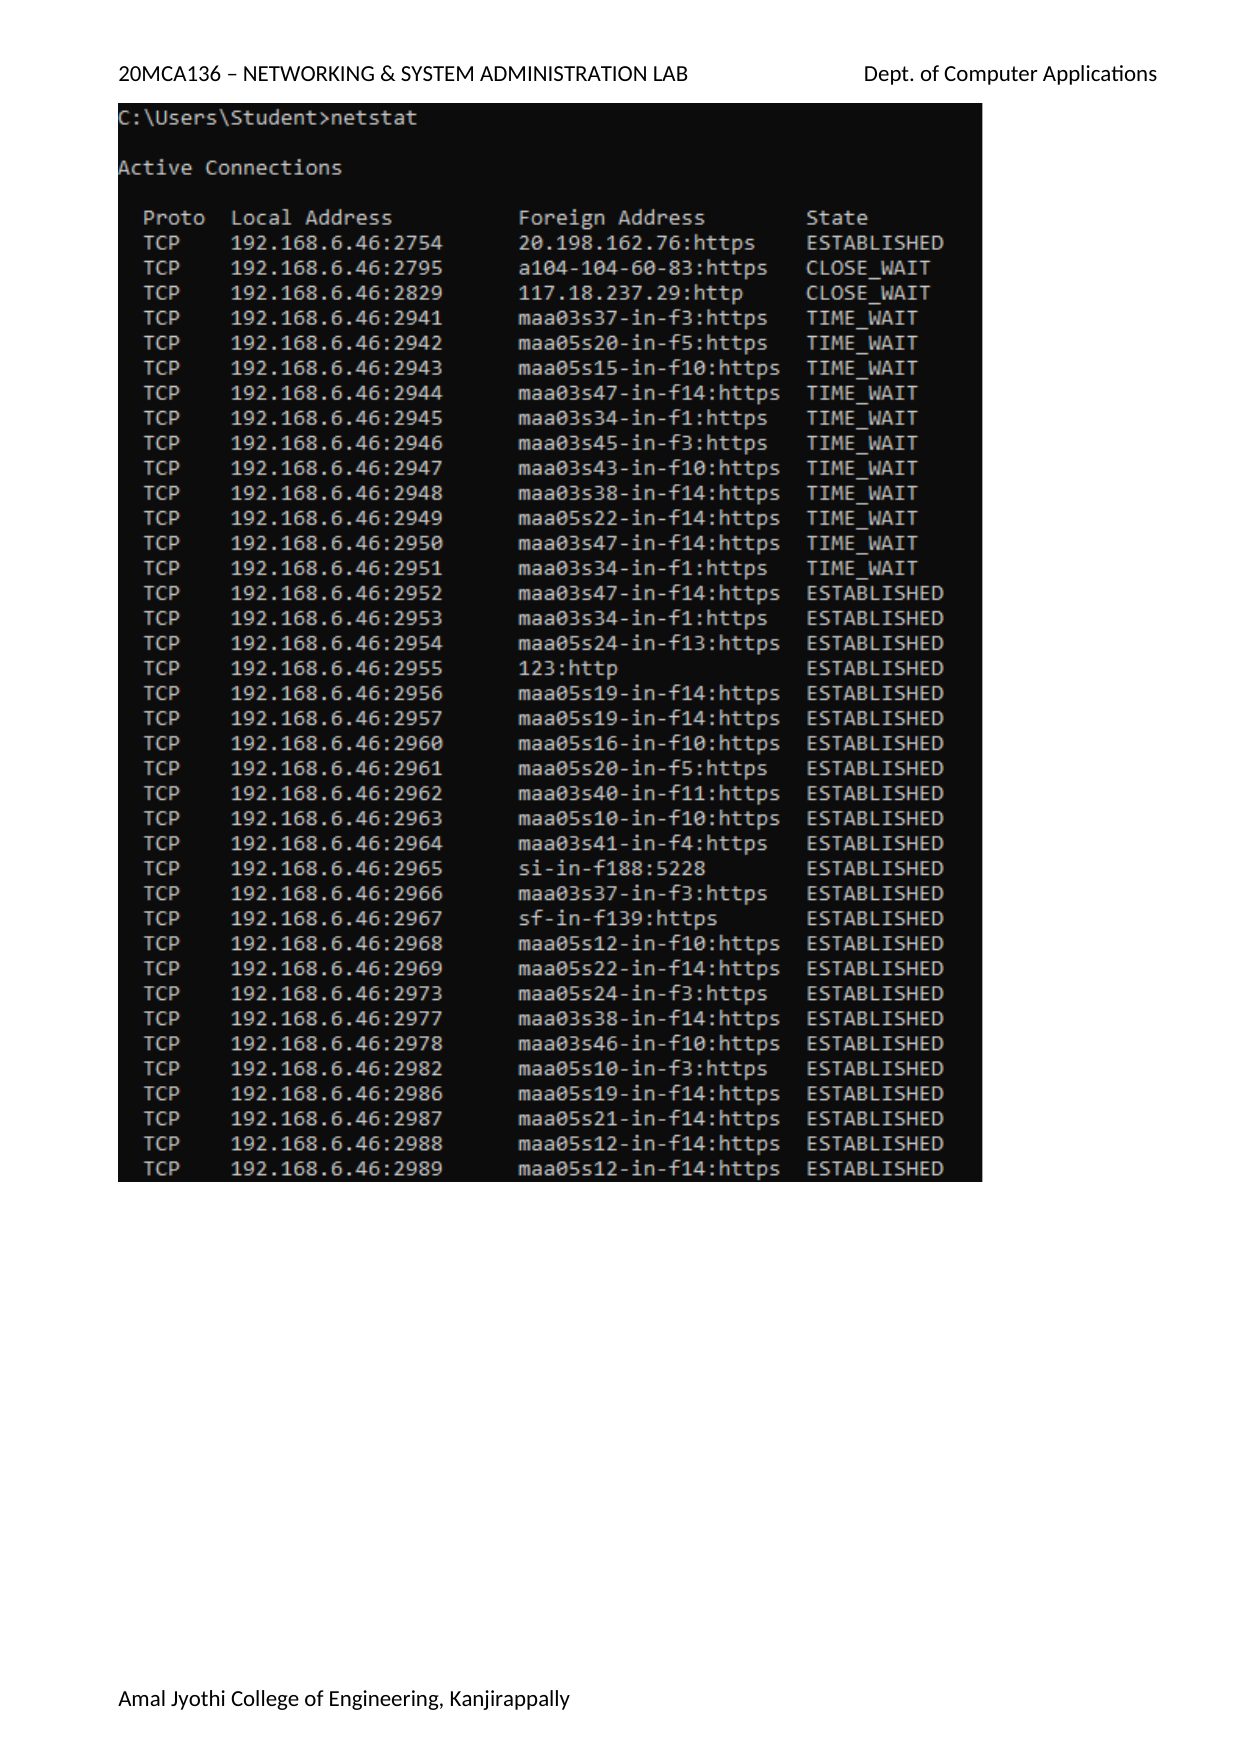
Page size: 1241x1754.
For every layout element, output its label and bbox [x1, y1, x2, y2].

picture [118, 103, 983, 1182]
